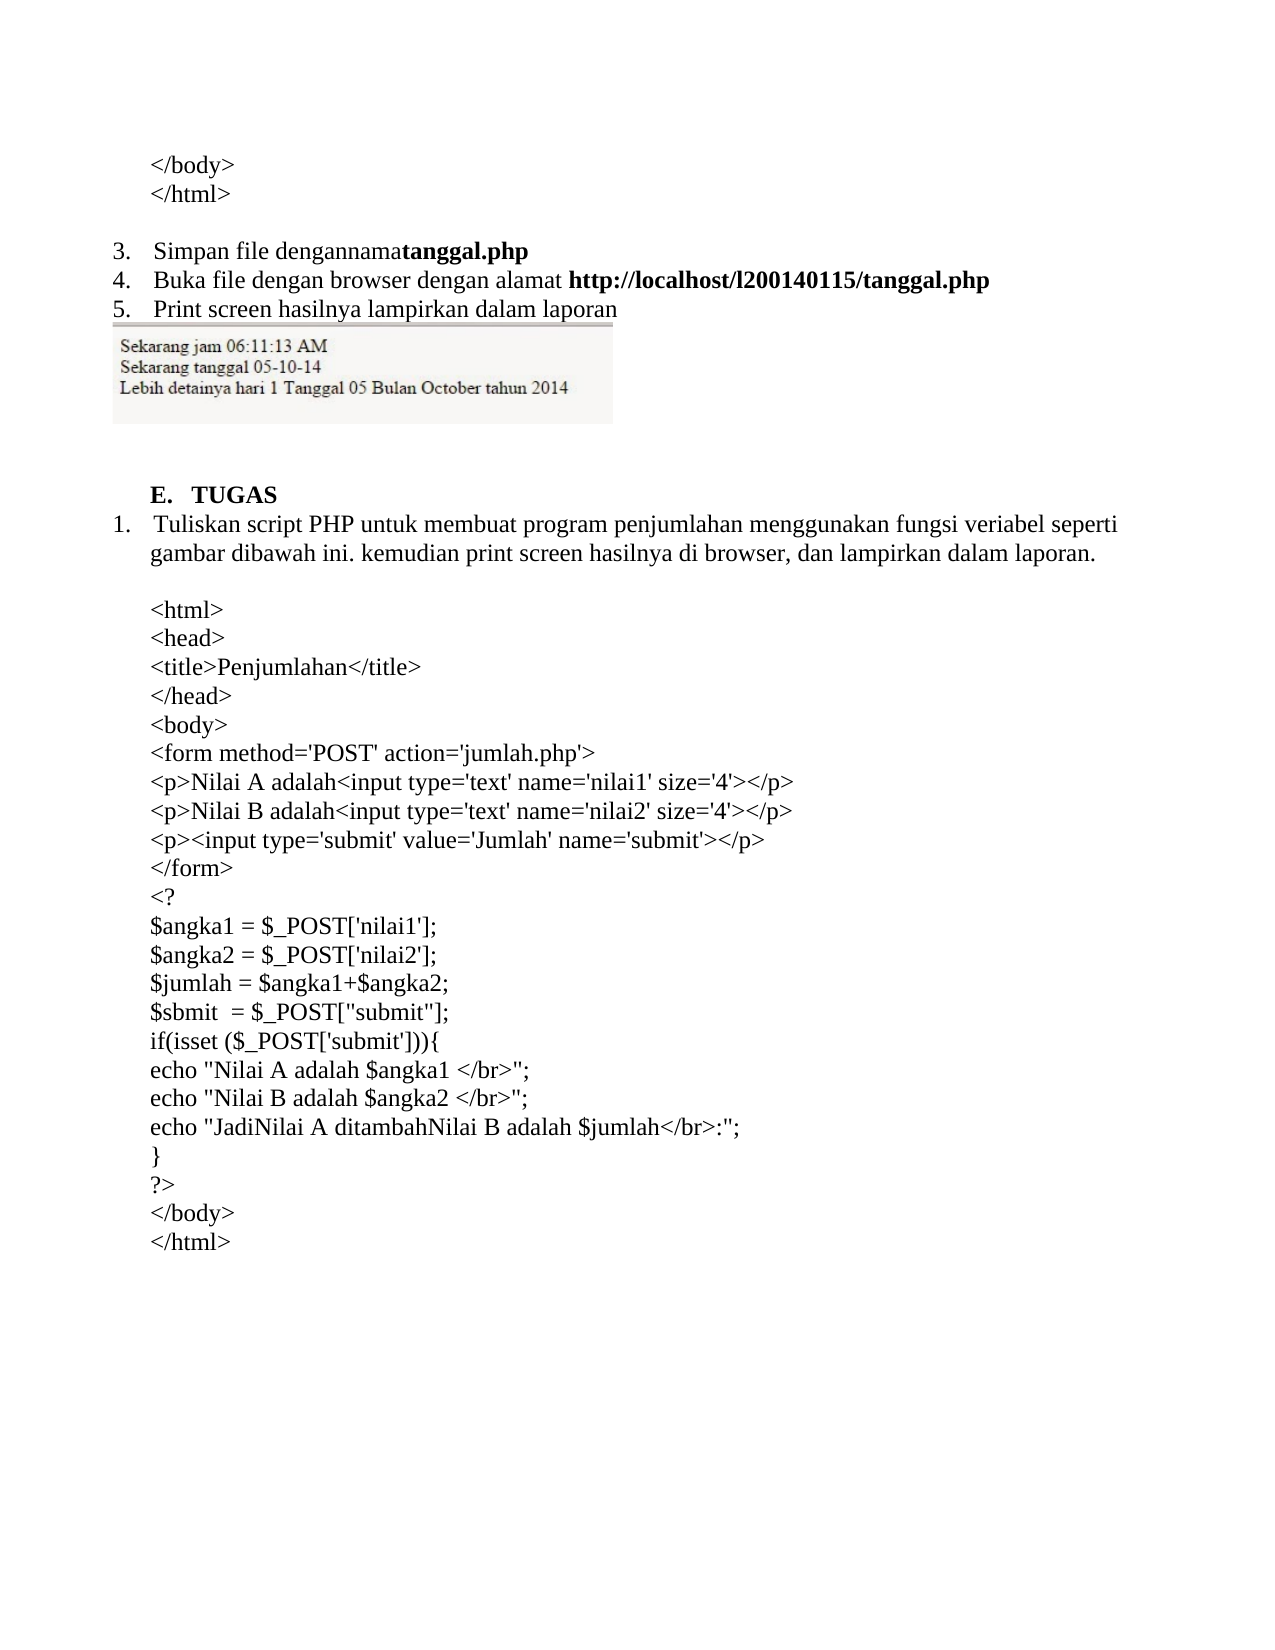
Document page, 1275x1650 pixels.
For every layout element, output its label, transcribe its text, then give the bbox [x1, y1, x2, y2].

text 3. Simpan file dengannamatanggal.php [112, 236, 1125, 265]
text 5. Print screen hasilnya lampirkan dalam laporan [112, 294, 1125, 322]
text E. TUGAS [112, 480, 1125, 509]
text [112, 150, 1125, 207]
picture [112, 322, 613, 424]
text 1. Tuliskan script PHP untuk membuat program penjumlahan menggunakan fungsi veriabel seperti gambar dibawah ini. kemudian print screen hasilnya di browser, dan lampirkan dalam laporan. [112, 509, 1125, 595]
text <html> <head> <title>Penjumlahan</title> </head> <body> <form method='POST' action='jumlah.php'> <p>Nilai A adalah<input type='text' name='nilai1' size='4'></p> <p>Nilai B adalah<input type='text' name='nilai2' size='4'></p> <p><input type='submit' value='Jumlah' name='submit'></p> </form> <? $angka1 = $_POST['nilai1']; $angka2 = $_POST['nilai2']; $jumlah = $angka1+$angka2; $sbmit = $_POST["submit"]; if(isset ($_POST['submit'])){ echo "Nilai A adalah $angka1 </br>"; echo "Nilai B adalah $angka2 </br>"; echo "JadiNilai A ditambahNilai B adalah $jumlah</br>:"; } ?> </body> </html> [112, 595, 1125, 1256]
text 4. Buka file dengan browser dengan alamat http://localhost/l200140115/tanggal.php [112, 265, 1125, 294]
